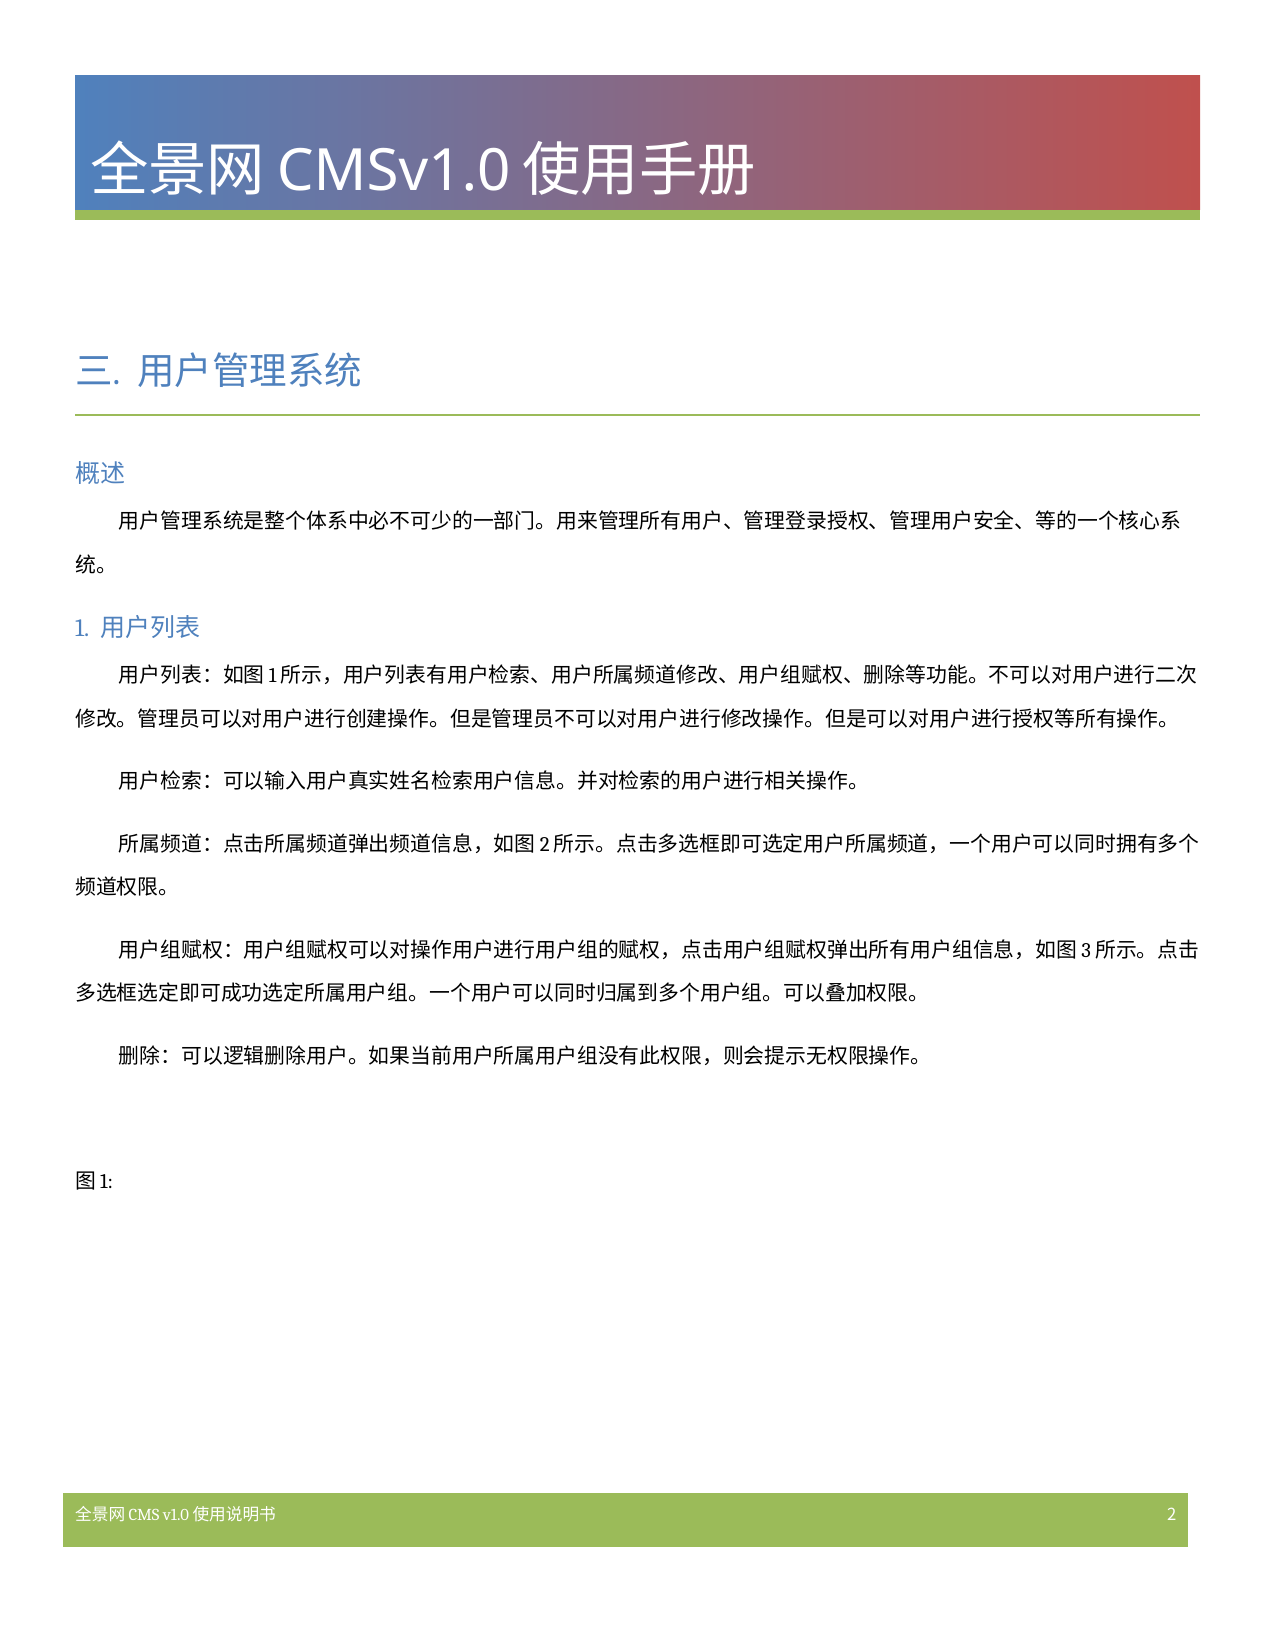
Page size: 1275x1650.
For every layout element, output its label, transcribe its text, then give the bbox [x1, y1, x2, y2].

subtitle 三. 用户管理系统 [75, 330, 1200, 414]
text 用户列表：如图1所示，用户列表有用户检索、用户所属频道修改、用户组赋权、删除等功能。不可以对用户进行二次修改。管理员可以对用户进行创建操作。但是管理员不可以对用户进行修改操作。但是可以对用户进行授权等所有操作。 [75, 655, 1200, 736]
text 用户检索：可以输入用户真实姓名检索用户信息。并对检索的用户进行相关操作。 [75, 761, 1200, 798]
subtitle 概述 [75, 453, 1200, 491]
text 图1: [75, 1160, 1200, 1198]
text 用户组赋权：用户组赋权可以对操作用户进行用户组的赋权，点击用户组赋权弹出所有用户组信息，如图3所示。点击多选框选定即可成功选定所属用户组。一个用户可以同时归属到多个用户组。可以叠加权限。 [75, 930, 1200, 1010]
text 用户管理系统是整个体系中必不可少的一部门。用来管理所有用户、管理登录授权、管理用户安全、等的一个核心系统。 [75, 501, 1200, 582]
subtitle 1. 用户列表 [75, 607, 1200, 644]
text 所属频道：点击所属频道弹出频道信息，如图2所示。点击多选框即可选定用户所属频道，一个用户可以同时拥有多个频道权限。 [75, 824, 1200, 904]
text 删除：可以逻辑删除用户。如果当前用户所属用户组没有此权限，则会提示无权限操作。 [75, 1036, 1200, 1073]
